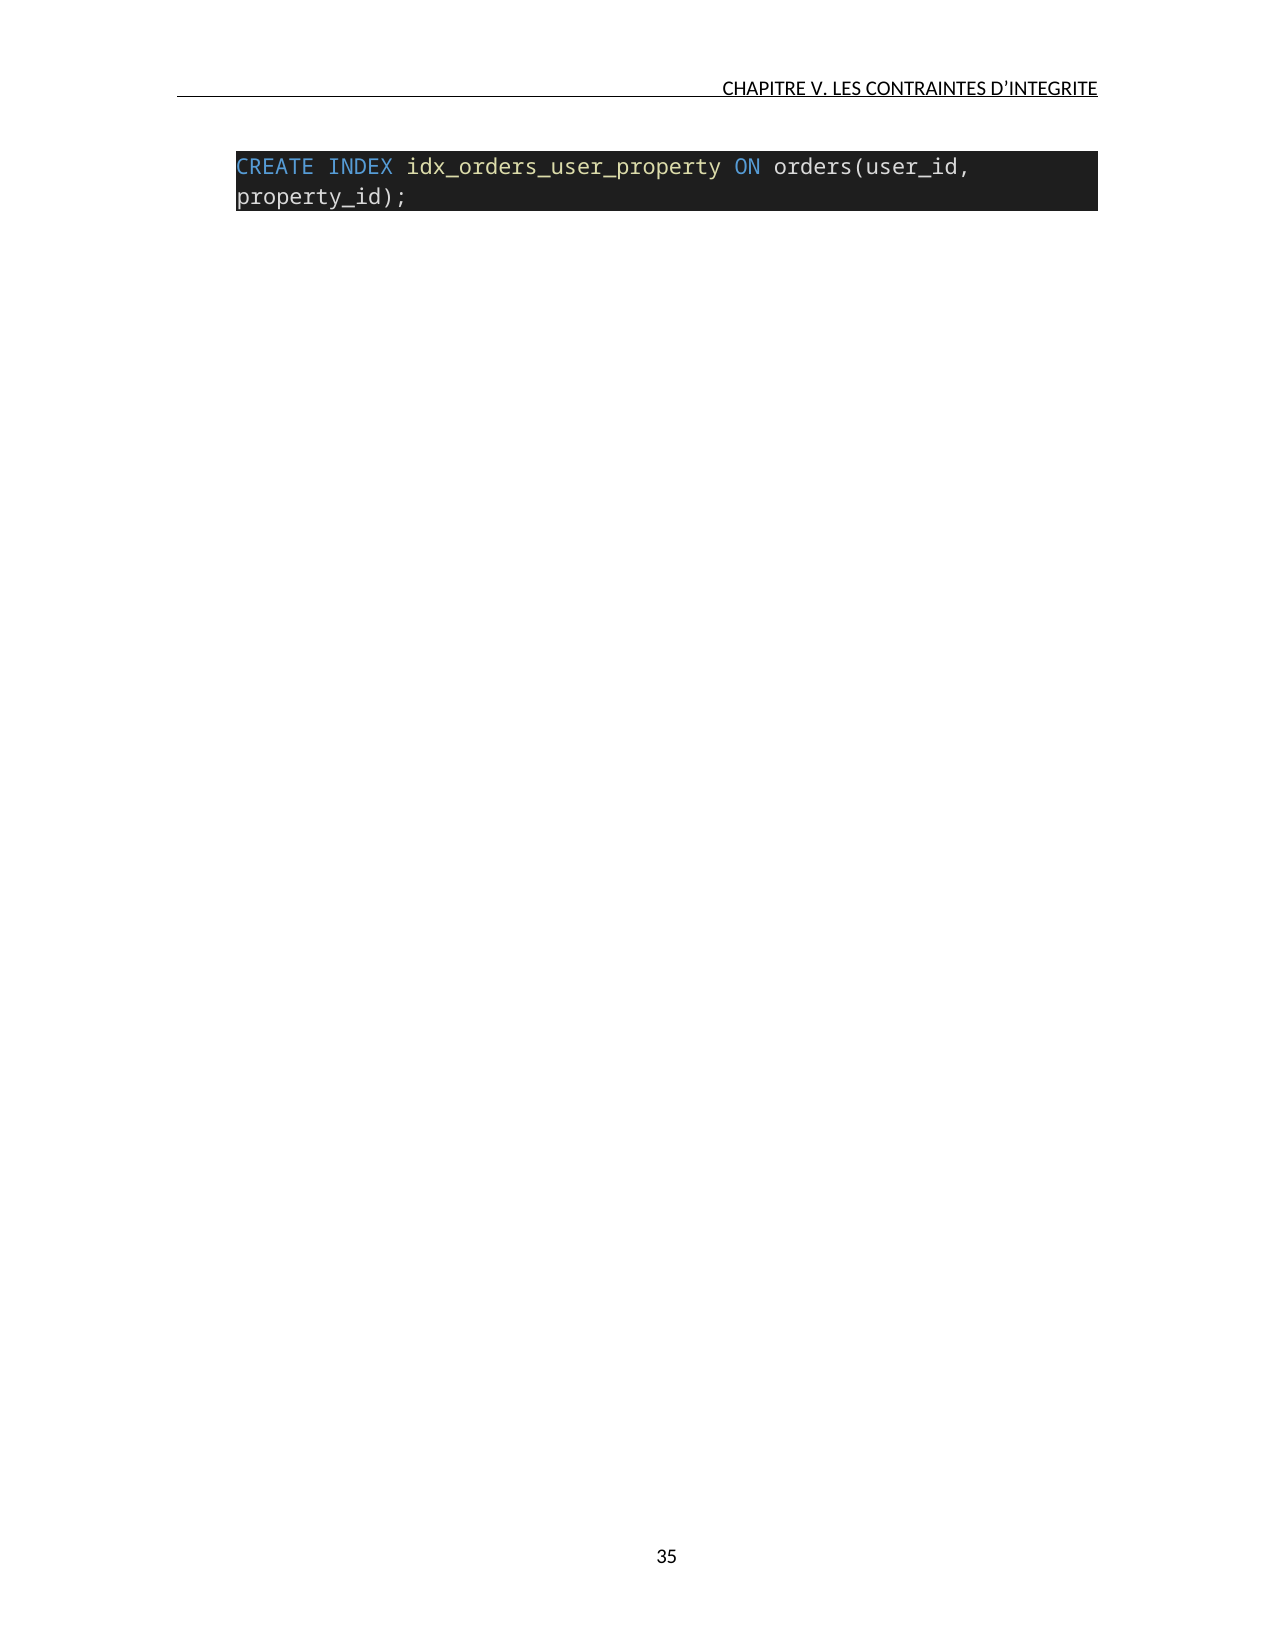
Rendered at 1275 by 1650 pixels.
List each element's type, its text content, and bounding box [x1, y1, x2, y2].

text CREATE INDEX idx_orders_user_property ON orders(user_id, property_id); [236, 151, 1098, 211]
